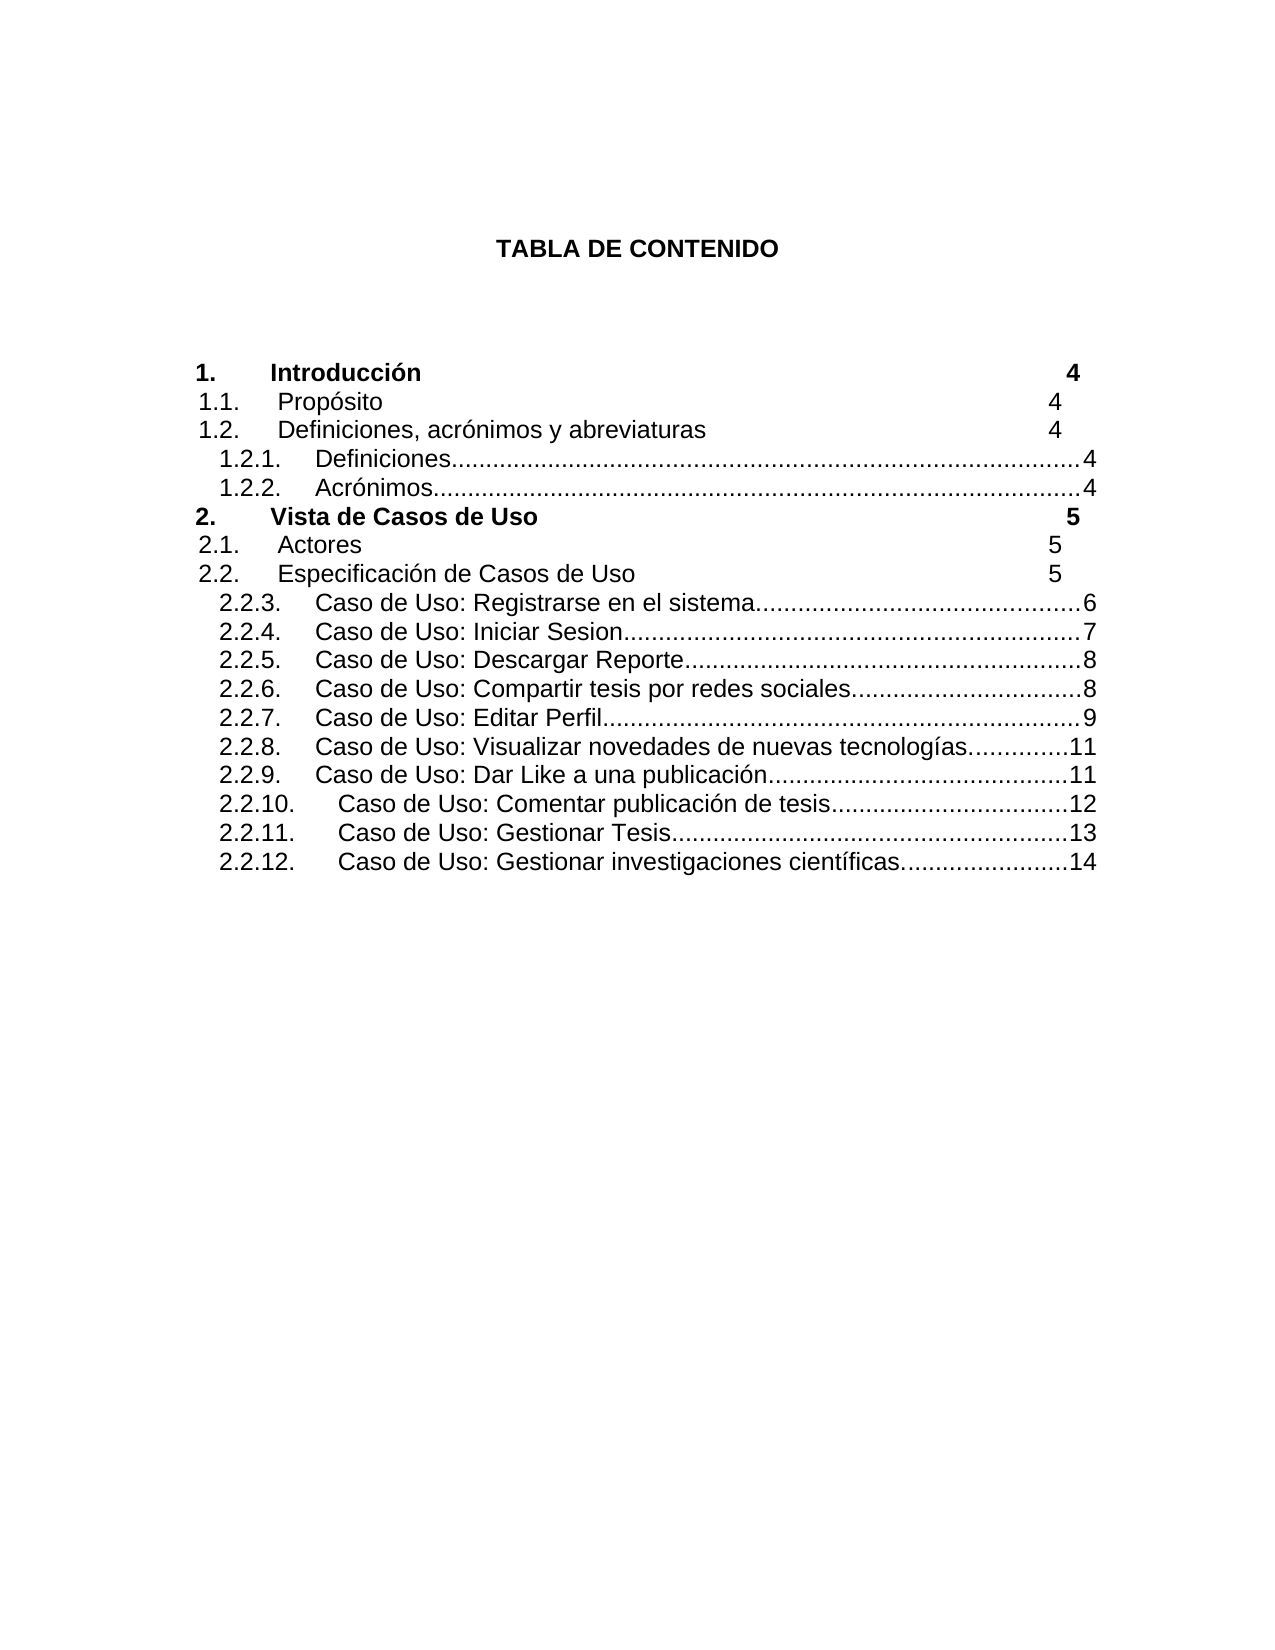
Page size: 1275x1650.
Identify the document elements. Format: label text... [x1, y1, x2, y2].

text TABLA DE CONTENIDO [177, 234, 1098, 263]
